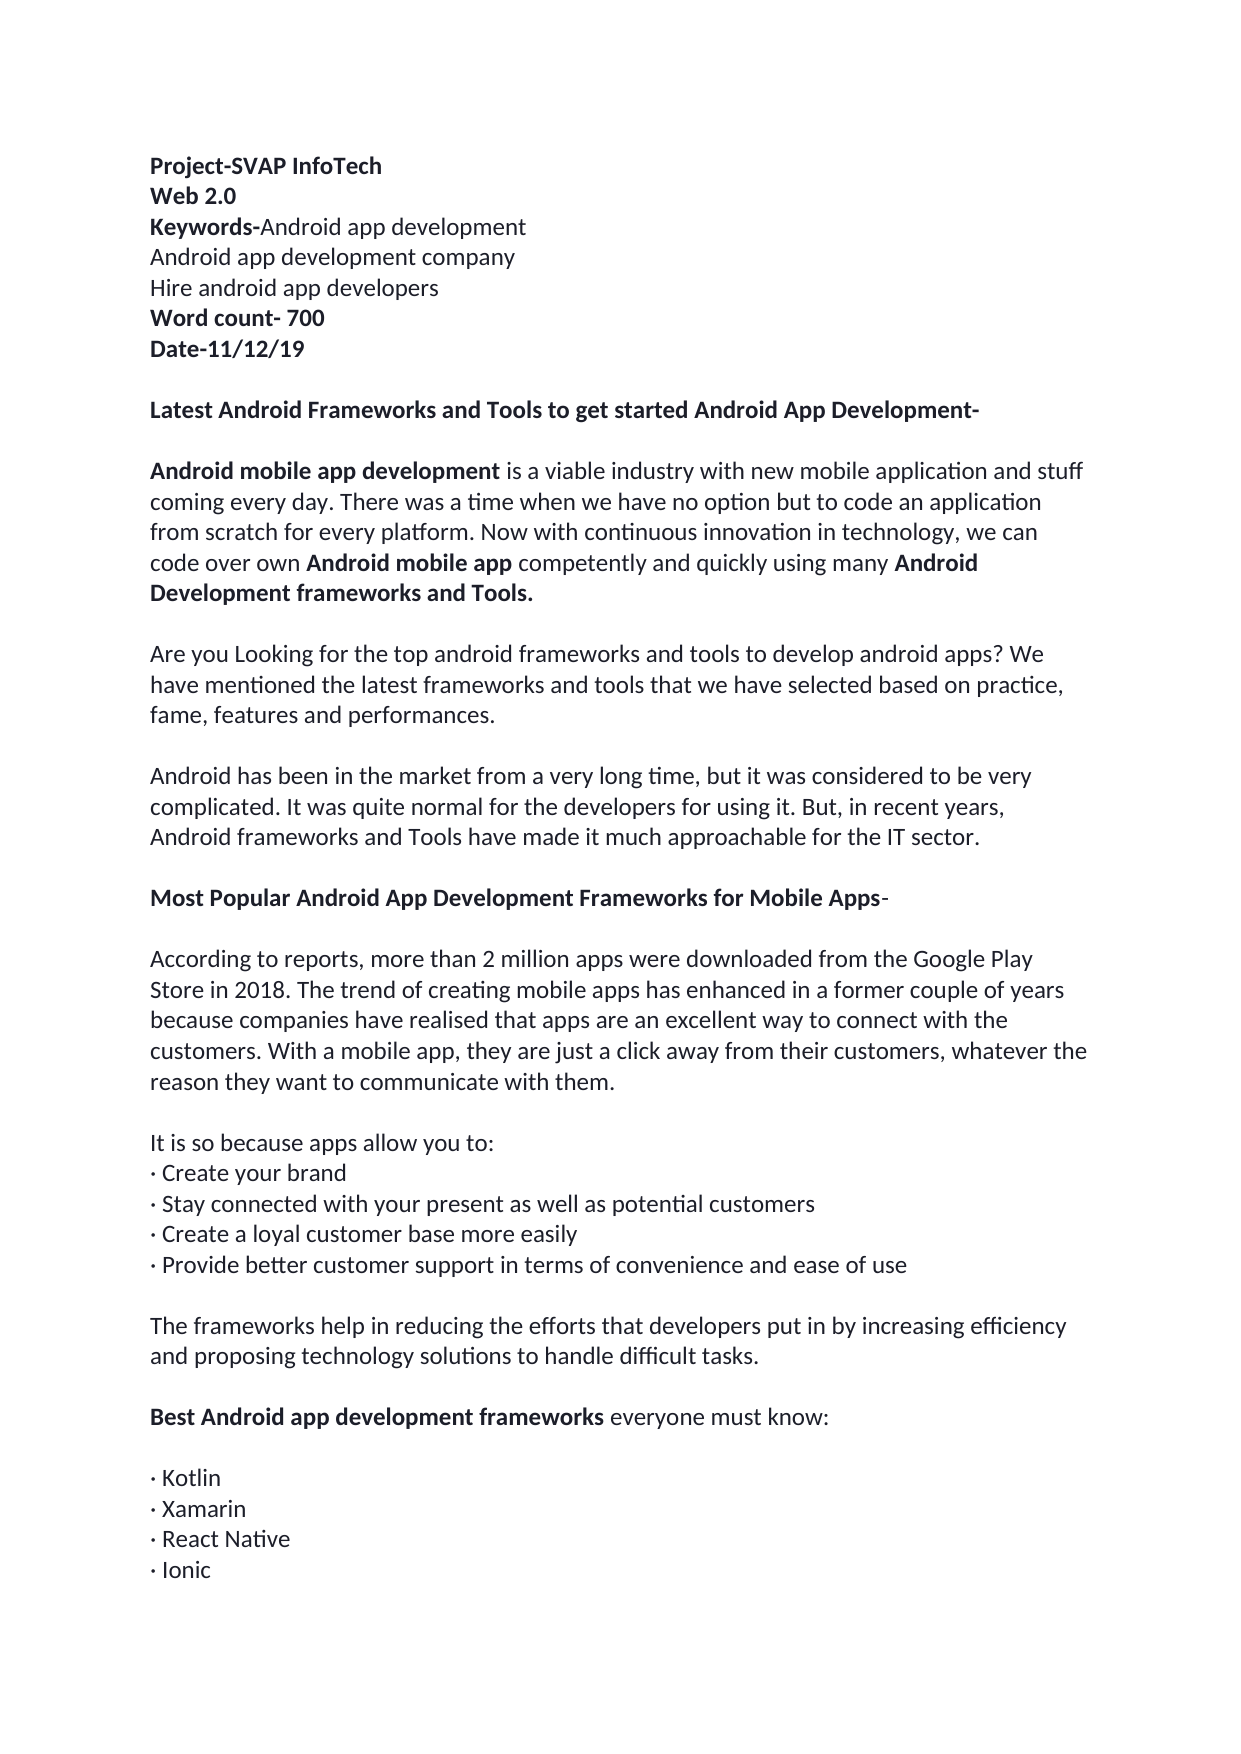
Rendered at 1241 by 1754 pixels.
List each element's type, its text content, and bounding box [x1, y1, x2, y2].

text Word count- 700 [150, 303, 1090, 333]
text It is so because apps allow you to: [150, 1127, 1090, 1157]
text · Kotlin [150, 1462, 1090, 1493]
text Android mobile app development is a viable industry with new mobile application and stuff coming every day. There was a time when we have no option but to code an application from scratch for every platform. Now with continuous innovation in technology, we can code over own Android mobile app competently and quickly using many Android Development frameworks and Tools. [150, 455, 1090, 608]
text · Ionic [150, 1554, 1090, 1584]
text · Xamarin [150, 1493, 1090, 1523]
text Are you Looking for the top android frameworks and tools to develop android apps? We have mentioned the latest frameworks and tools that we have selected based on practice, fame, features and performances. [150, 638, 1090, 730]
text · Create your brand [150, 1157, 1090, 1188]
text · Stay connected with your present as well as potential customers [150, 1188, 1090, 1218]
text Most Popular Android App Development Frameworks for Mobile Apps- [150, 882, 1090, 913]
text Hire android app developers [150, 272, 1090, 303]
text · React Native [150, 1523, 1090, 1554]
text According to reports, more than 2 million apps were downloaded from the Google Play Store in 2018. The trend of creating mobile apps has enhanced in a former couple of years because companies have realised that apps are an excellent way to connect with the customers. With a mobile app, they are just a click away from their customers, whatever the reason they want to communicate with them. [150, 943, 1090, 1096]
text Project-SVAP InfoTech [150, 150, 1090, 181]
text · Provide better customer support in terms of convenience and ease of use [150, 1249, 1090, 1279]
text Android app development company [150, 242, 1090, 272]
text Android has been in the market from a very long time, but it was considered to be very complicated. It was quite normal for the developers for using it. But, in recent years, Android frameworks and Tools have made it much approachable for the IT sector. [150, 760, 1090, 852]
text Keywords-Android app development [150, 211, 1090, 242]
text Latest Android Frameworks and Tools to get started Android App Development- [150, 394, 1090, 425]
text Web 2.0 [150, 181, 1090, 211]
text · Create a loyal customer base more easily [150, 1218, 1090, 1249]
text Best Android app development frameworks everyone must know: [150, 1401, 1090, 1432]
text The frameworks help in reducing the efforts that developers put in by increasing efficiency and proposing technology solutions to handle difficult tasks. [150, 1310, 1090, 1371]
text Date-11/12/19 [150, 333, 1090, 364]
